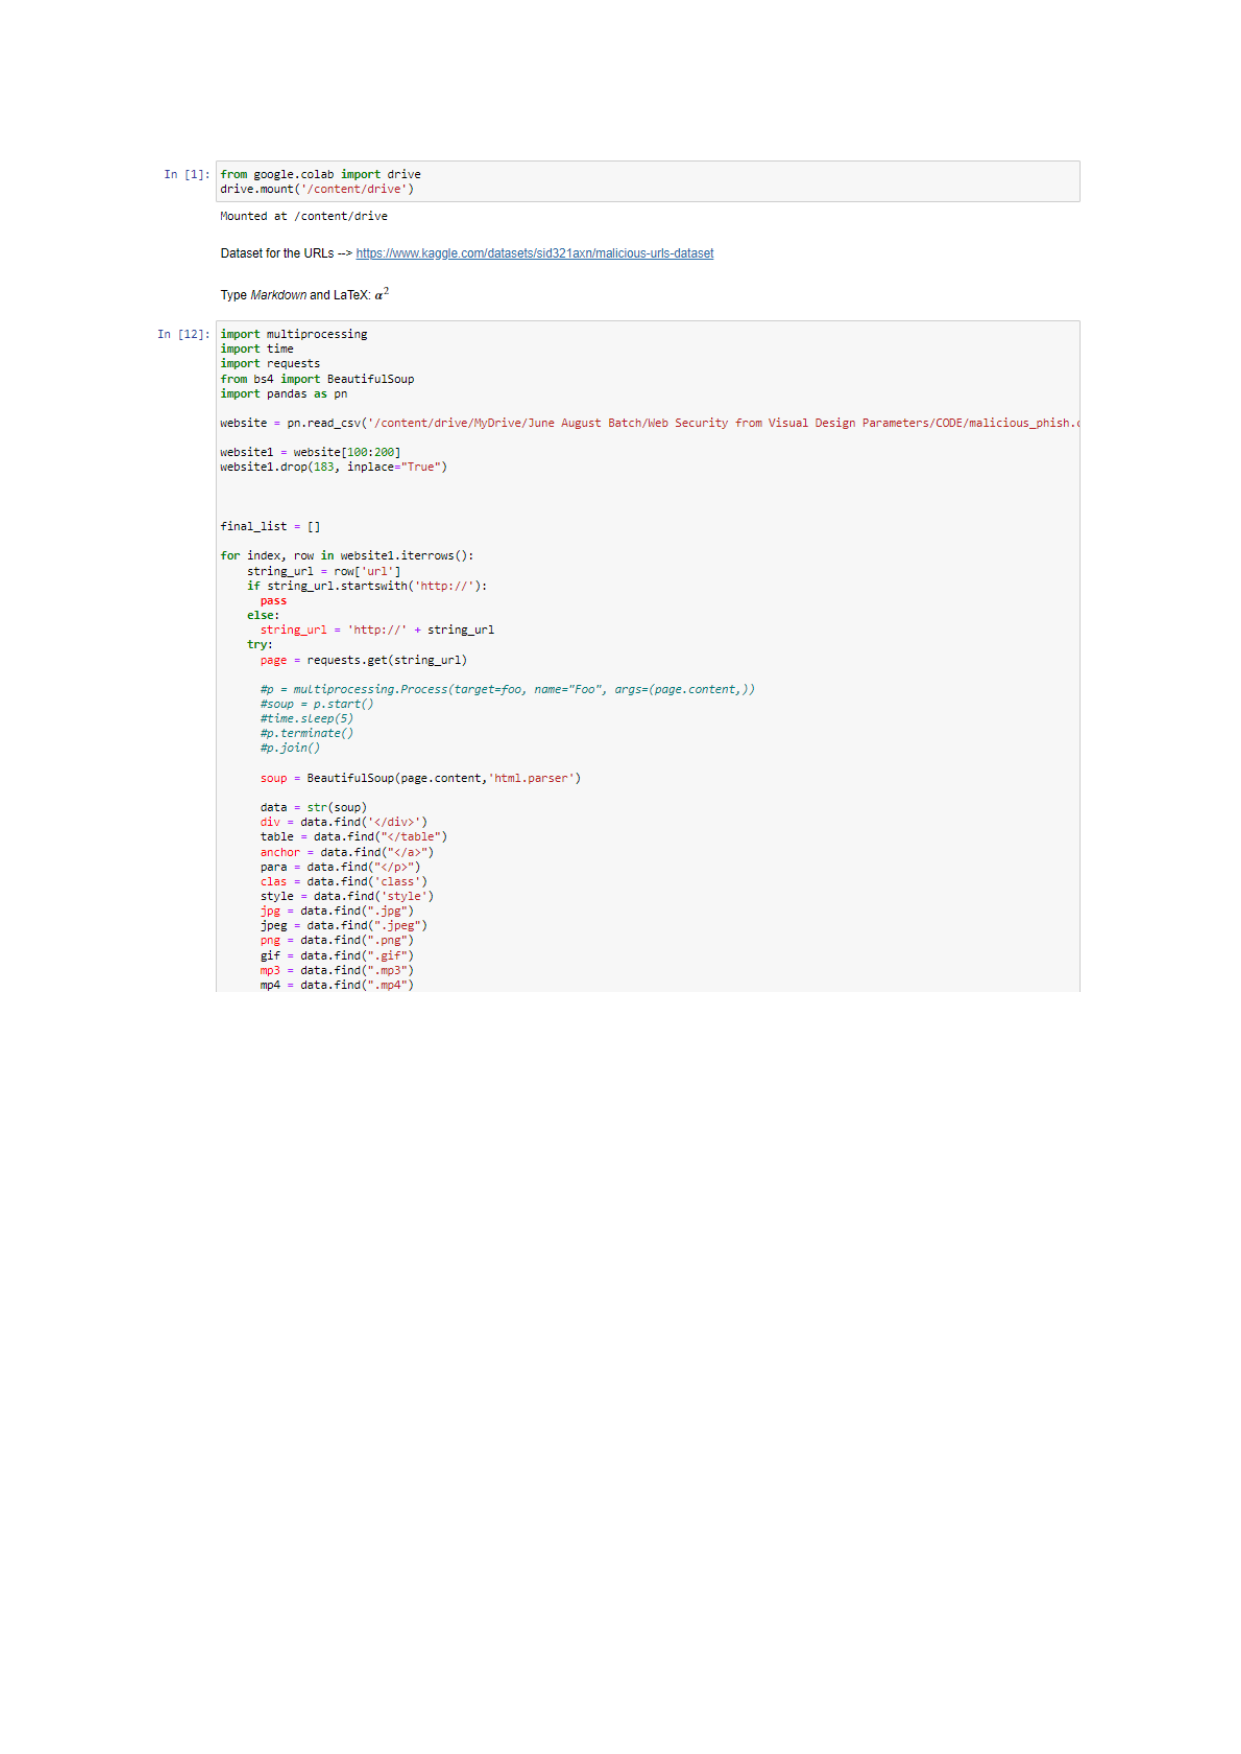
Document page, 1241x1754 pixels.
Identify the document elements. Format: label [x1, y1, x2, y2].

picture [150, 150, 1091, 992]
